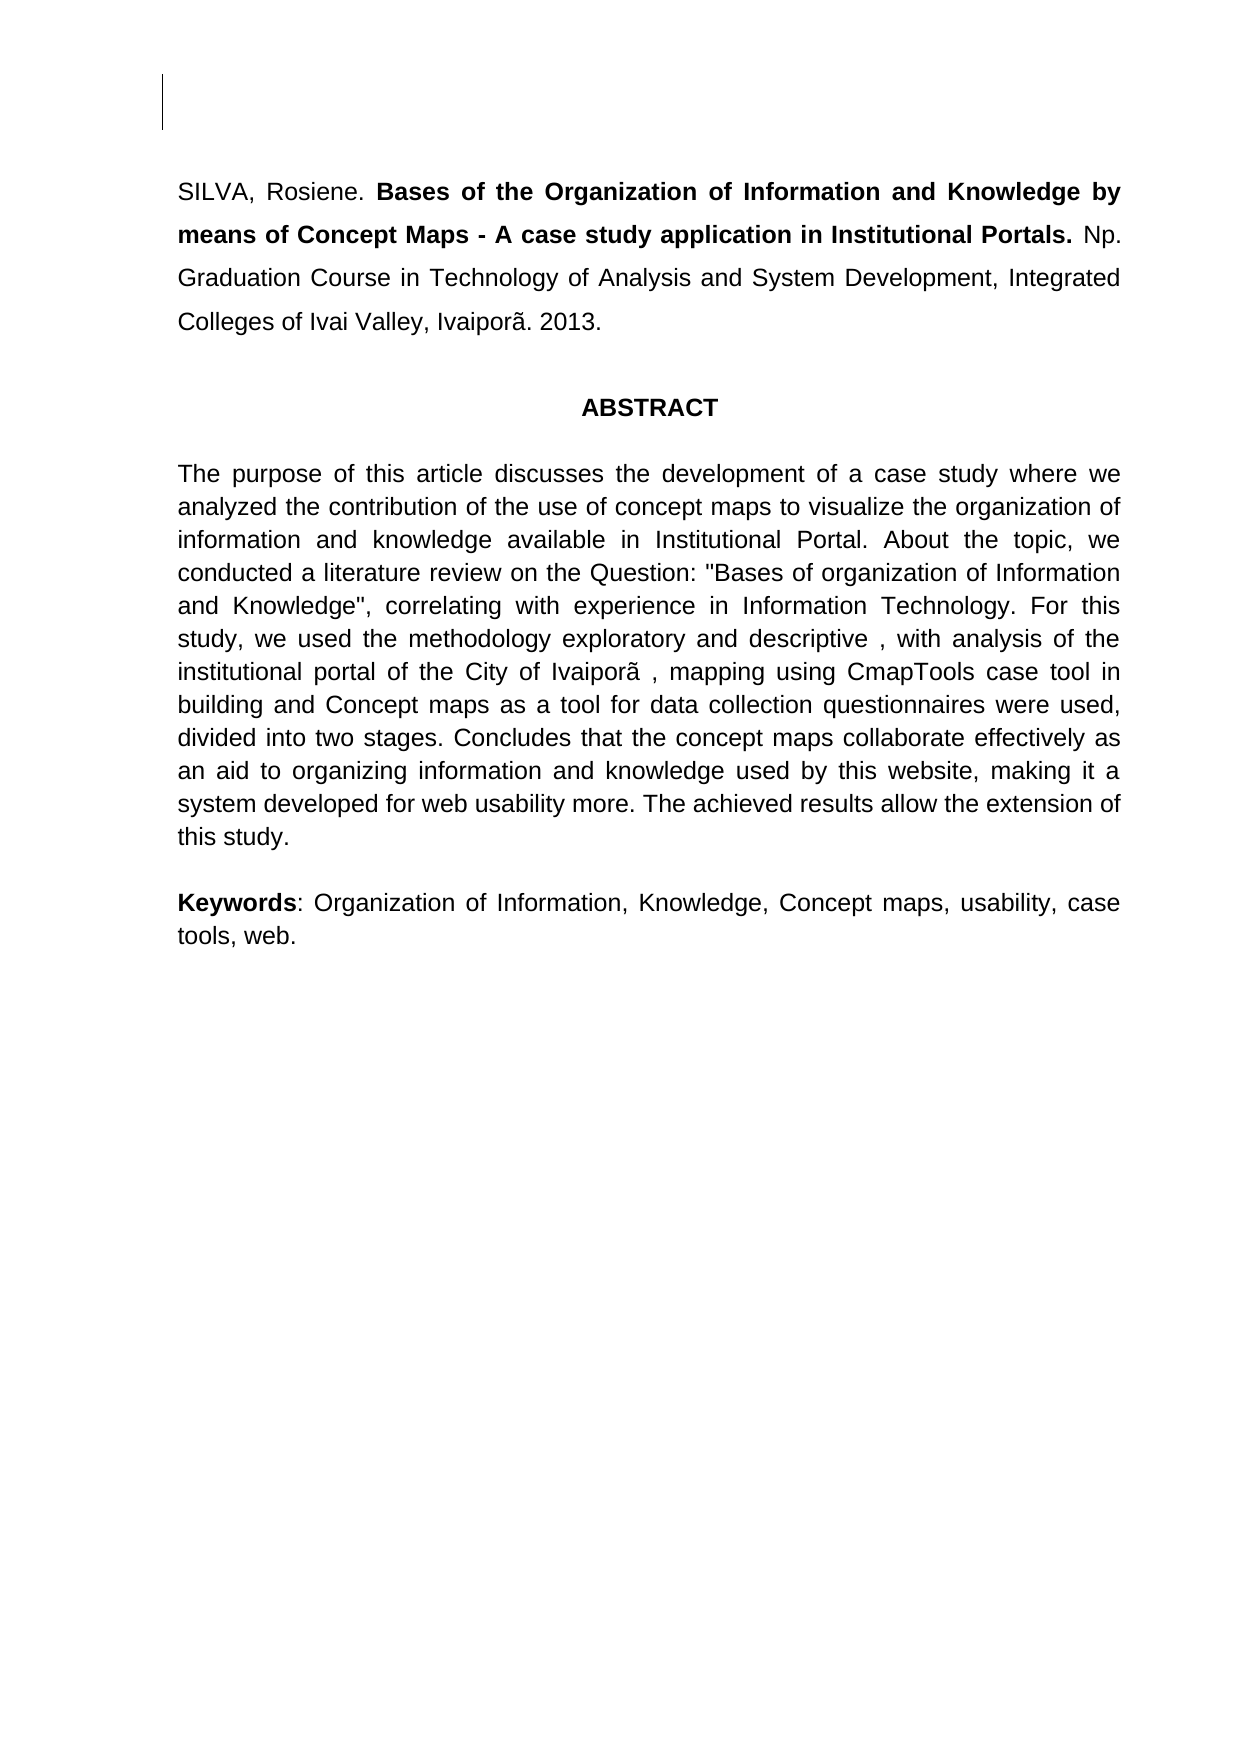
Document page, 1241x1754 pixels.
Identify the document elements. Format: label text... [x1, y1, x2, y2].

text The purpose of this article discusses the development of a case study where we analyzed the contribution of the use of concept maps to visualize the organization of information and knowledge available in Institutional Portal. About the topic, we conducted a literature review on the Question: "Bases of organization of Information and Knowledge", correlating with experience in Information Technology. For this study, we used the methodology exploratory and descriptive , with analysis of the institutional portal of the City of Ivaiporã , mapping using CmapTools case tool in building and Concept maps as a tool for data collection questionnaires were used, divided into two stages. Concludes that the concept maps collaborate effectively as an aid to organizing information and knowledge used by this website, making it a system developed for web usability more. The achieved results allow the extension of this study. [177, 459, 1122, 851]
text ABSTRACT [177, 393, 1122, 422]
text SILVA, Rosiene. Bases of the Organization of Information and Knowledge by means of Concept Maps - A case study application in Institutional Portals. Np. Graduation Course in Technology of Analysis and System Development, Integrated Colleges of Ivai Valley, Ivaiporã. 2013. [177, 177, 1122, 335]
text Keywords: Organization of Information, Knowledge, Concept maps, usability, case tools, web. [177, 888, 1122, 950]
